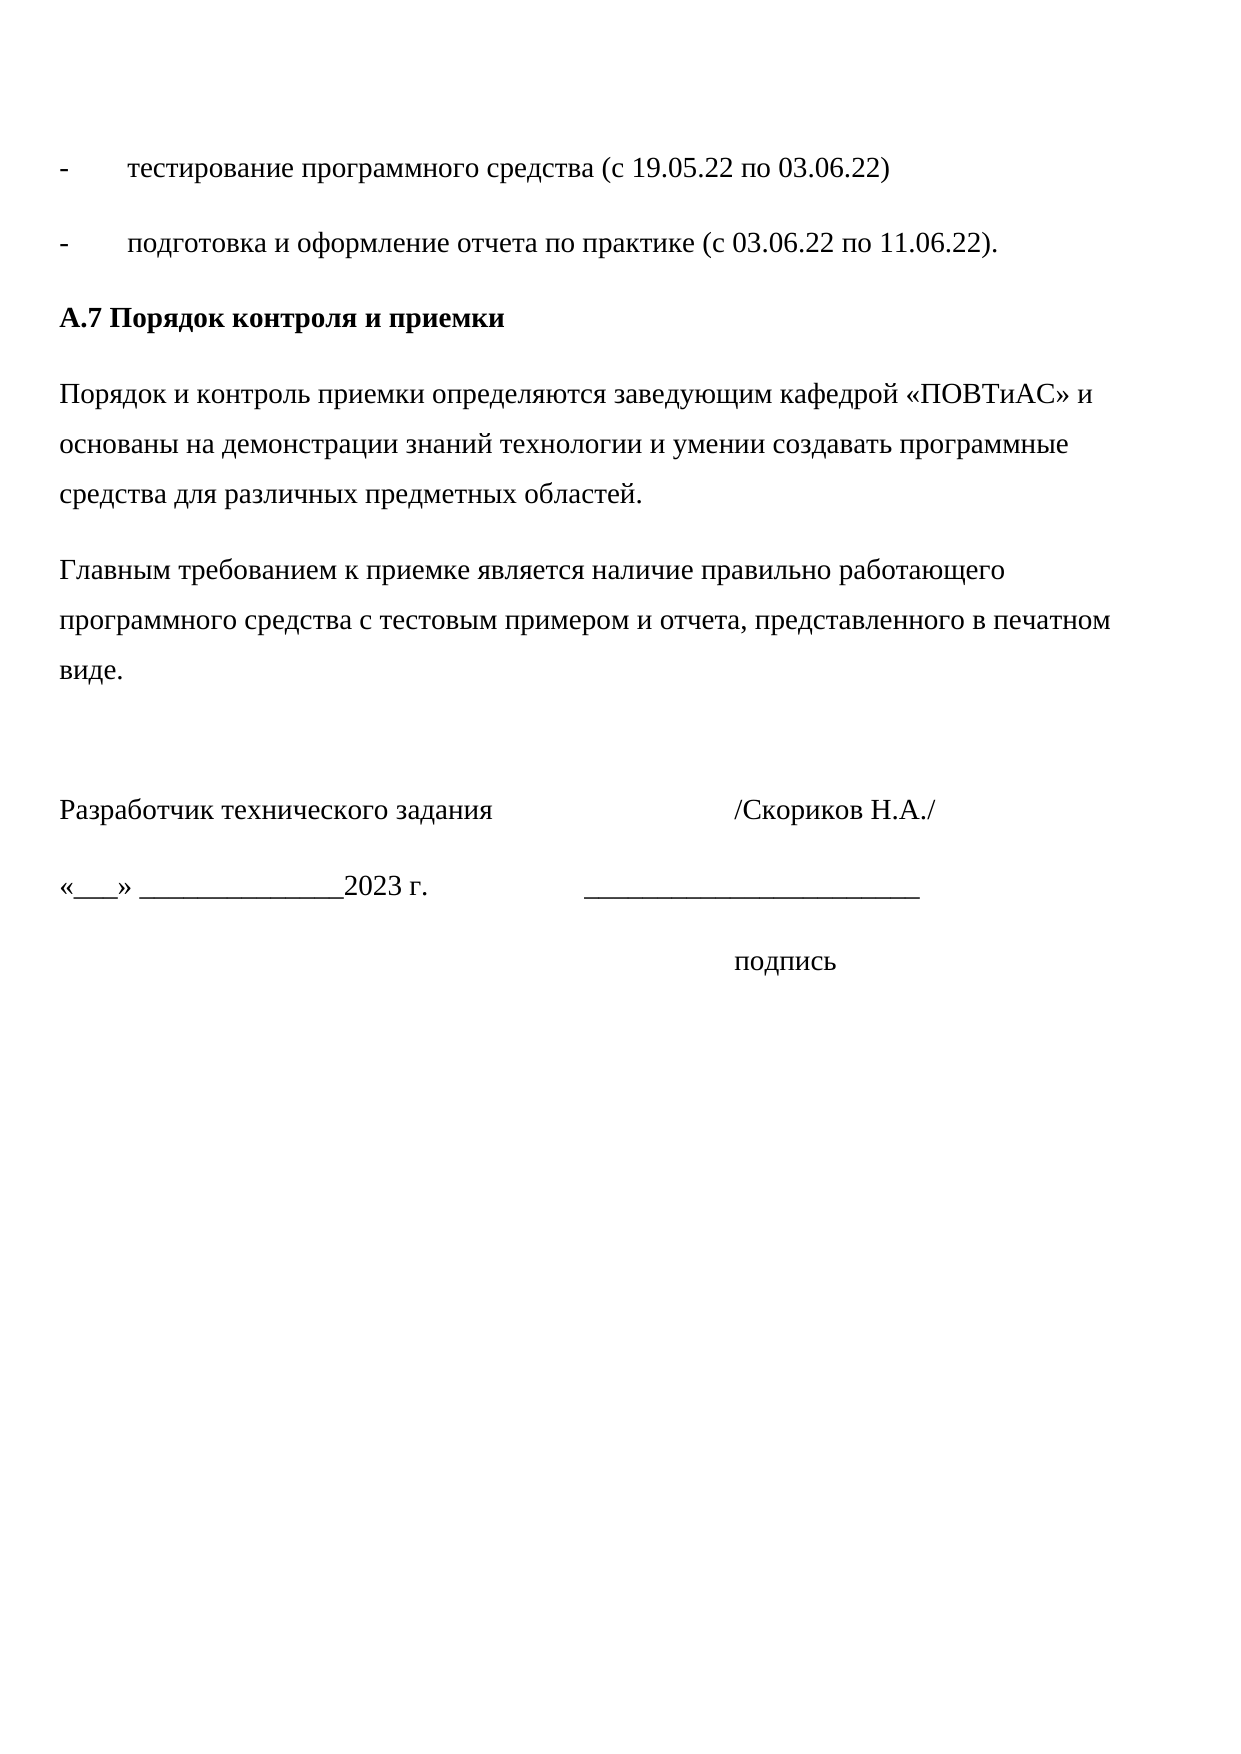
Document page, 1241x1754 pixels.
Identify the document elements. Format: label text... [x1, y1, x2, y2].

text подпись [59, 943, 1166, 976]
text - подготовка и оформление отчета по практике (с 03.06.22 по 11.06.22). [59, 225, 1166, 259]
text - тестирование программного средства (с 19.05.22 по 03.06.22) [59, 150, 1166, 183]
text Разработчик технического задания /Скориков Н.А./ [59, 792, 1166, 826]
text Главным требованием к приемке является наличие правильно работающего программного средства с тестовым примером и отчета, представленного в печатном виде. [59, 552, 1166, 686]
subtitle А.7 Порядок контроля и приемки [59, 301, 1166, 334]
text «___» ______________2023 г. _______________________ [59, 868, 1166, 901]
text Порядок и контроль приемки определяются заведующим кафедрой «ПОВТиАС» и основаны на демонстрации знаний технологии и умении создавать программные средства для различных предметных областей. [59, 376, 1166, 510]
